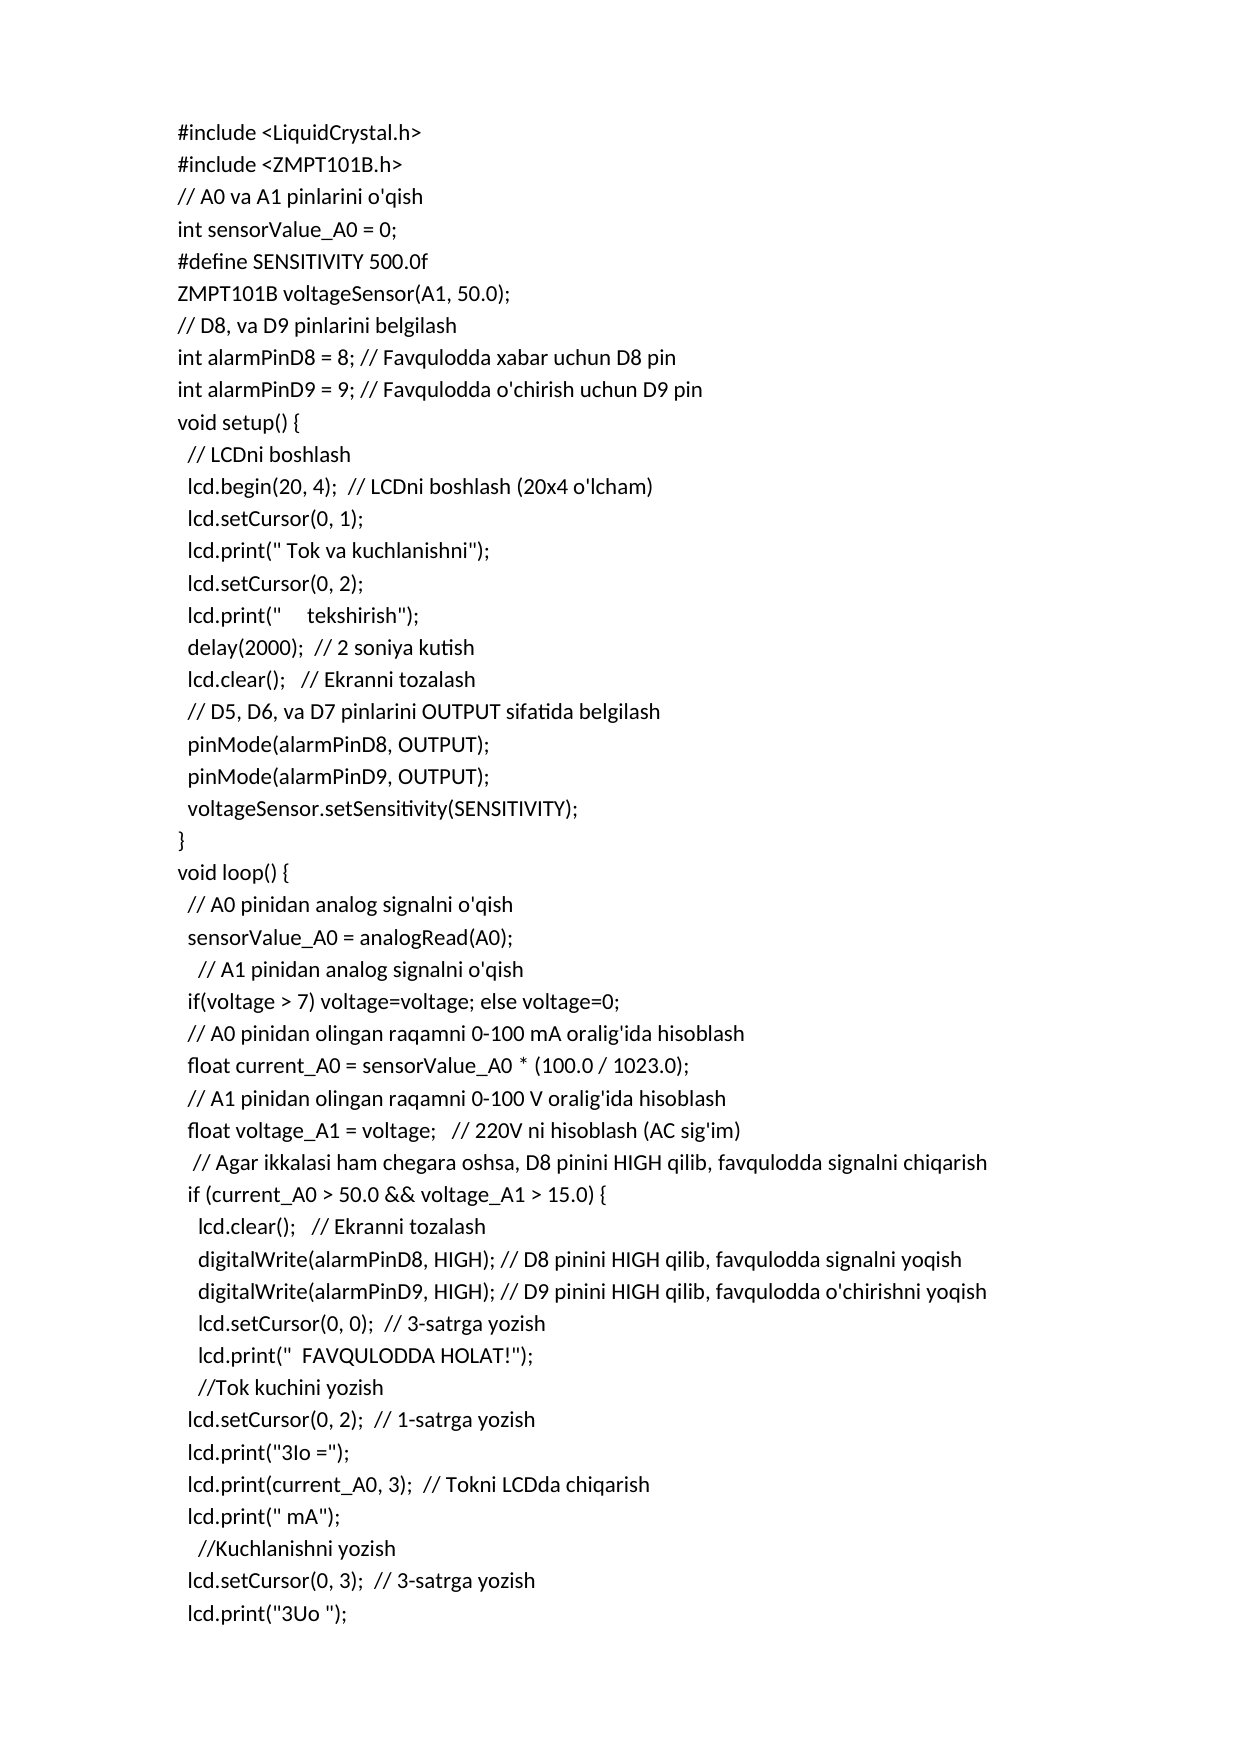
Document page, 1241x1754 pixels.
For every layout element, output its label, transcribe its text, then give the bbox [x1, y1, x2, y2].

text lcd.print("3Io ="); [177, 1438, 1152, 1466]
text #define SENSITIVITY 500.0f [177, 247, 1152, 275]
text digitalWrite(alarmPinD8, HIGH); // D8 pinini HIGH qilib, favqulodda signalni yoqish [177, 1245, 1152, 1273]
text // Agar ikkalasi ham chegara oshsa, D8 pinini HIGH qilib, favqulodda signalni chiqarish [177, 1148, 1152, 1176]
text int sensorValue_A0 = 0; [177, 215, 1152, 243]
text void loop() { [177, 858, 1152, 886]
text lcd.print(" mA"); [177, 1502, 1152, 1530]
text if (current_A0 > 50.0 && voltage_A1 > 15.0) { [177, 1180, 1152, 1208]
text #include <ZMPT101B.h> [177, 150, 1152, 178]
text #include <LiquidCrystal.h> [177, 118, 1152, 146]
text // A1 pinidan olingan raqamni 0-100 V oralig'ida hisoblash [177, 1084, 1152, 1112]
text ZMPT101B voltageSensor(A1, 50.0); [177, 279, 1152, 307]
text lcd.print(current_A0, 3); // Tokni LCDda chiqarish [177, 1470, 1152, 1498]
text lcd.begin(20, 4); // LCDni boshlash (20x4 o'lcham) [177, 472, 1152, 500]
text lcd.setCursor(0, 2); // 1-satrga yozish [177, 1406, 1152, 1434]
text // A0 pinidan olingan raqamni 0-100 mA oralig'ida hisoblash [177, 1019, 1152, 1047]
text } [177, 826, 1152, 854]
text delay(2000); // 2 soniya kutish [177, 633, 1152, 661]
text lcd.setCursor(0, 2); [177, 569, 1152, 597]
text // LCDni boshlash [177, 440, 1152, 468]
text //Kuchlanishni yozish [177, 1534, 1152, 1562]
text //Tok kuchini yozish [177, 1373, 1152, 1401]
text float current_A0 = sensorValue_A0 * (100.0 / 1023.0); [177, 1052, 1152, 1079]
text digitalWrite(alarmPinD9, HIGH); // D9 pinini HIGH qilib, favqulodda o'chirishni yoqish [177, 1277, 1152, 1305]
text lcd.print("3Uo "); [177, 1599, 1152, 1627]
text lcd.print(" Tok va kuchlanishni"); [177, 537, 1152, 564]
text lcd.clear(); // Ekranni tozalash [177, 665, 1152, 693]
text lcd.setCursor(0, 0); // 3-satrga yozish [177, 1309, 1152, 1337]
text float voltage_A1 = voltage; // 220V ni hisoblash (AC sig'im) [177, 1116, 1152, 1144]
text int alarmPinD9 = 9; // Favqulodda o'chirish uchun D9 pin [177, 376, 1152, 404]
text // A0 va A1 pinlarini o'qish [177, 182, 1152, 211]
text // A1 pinidan analog signalni o'qish [177, 955, 1152, 983]
text voltageSensor.setSensitivity(SENSITIVITY); [177, 794, 1152, 822]
text int alarmPinD8 = 8; // Favqulodda xabar uchun D8 pin [177, 343, 1152, 371]
text // D8, va D9 pinlarini belgilash [177, 311, 1152, 339]
text if(voltage > 7) voltage=voltage; else voltage=0; [177, 987, 1152, 1015]
text // A0 pinidan analog signalni o'qish [177, 891, 1152, 919]
text sensorValue_A0 = analogRead(A0); [177, 923, 1152, 951]
text lcd.print(" tekshirish"); [177, 601, 1152, 629]
text // D5, D6, va D7 pinlarini OUTPUT sifatida belgilash [177, 697, 1152, 726]
text lcd.setCursor(0, 1); [177, 504, 1152, 532]
text lcd.clear(); // Ekranni tozalash [177, 1212, 1152, 1241]
text lcd.setCursor(0, 3); // 3-satrga yozish [177, 1567, 1152, 1594]
text void setup() { [177, 408, 1152, 436]
text pinMode(alarmPinD9, OUTPUT); [177, 762, 1152, 790]
text pinMode(alarmPinD8, OUTPUT); [177, 730, 1152, 758]
text lcd.print(" FAVQULODDA HOLAT!"); [177, 1341, 1152, 1369]
